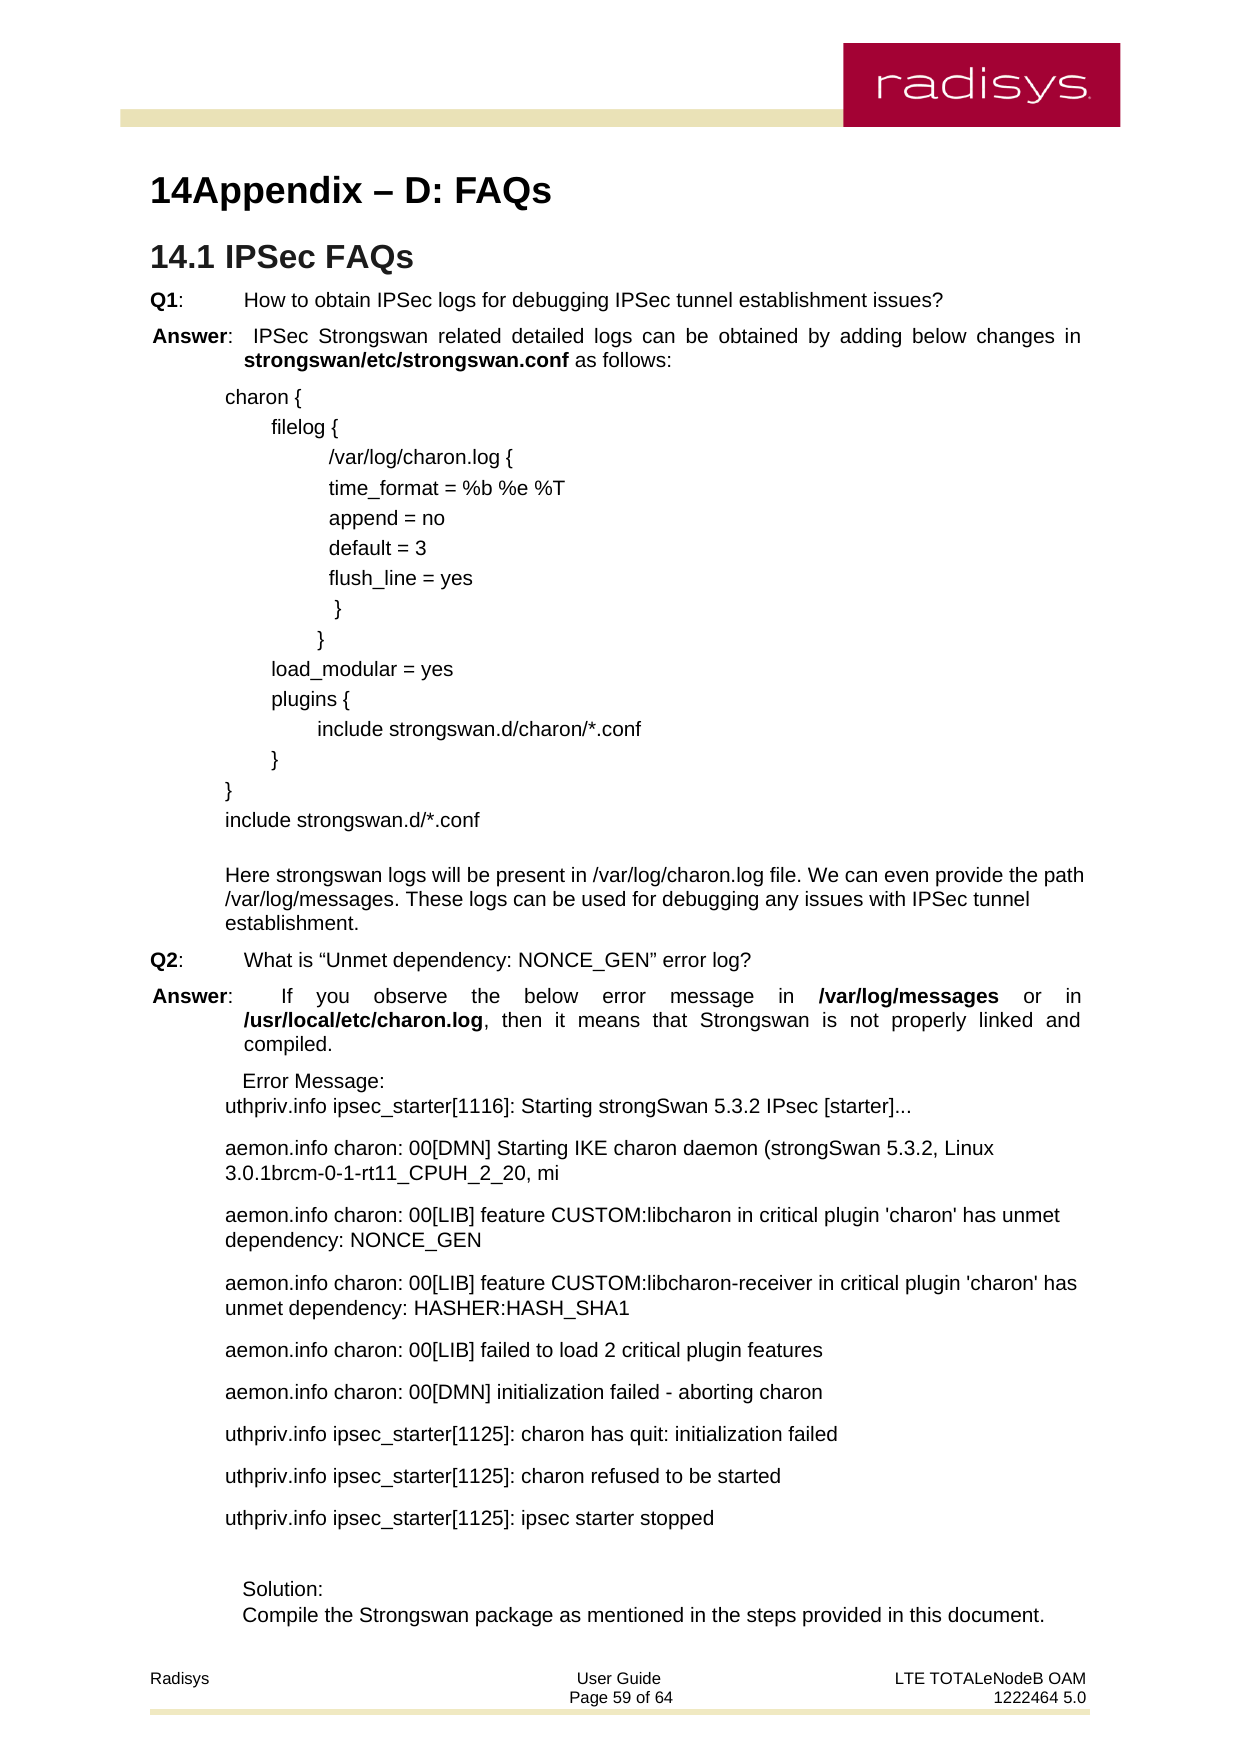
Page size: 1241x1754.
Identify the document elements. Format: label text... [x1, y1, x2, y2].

text /var/log/charon.log { [225, 445, 1090, 469]
text append = no [225, 506, 1090, 529]
text plugins { [225, 687, 1090, 711]
text include strongswan.d/*.conf [225, 808, 1090, 832]
subtitle Appendix – D: FAQs [150, 169, 1090, 212]
text flush_line = yes [225, 566, 1090, 590]
picture [120, 43, 1121, 127]
text aemon.info charon: 00[DMN] Starting IKE charon daemon (strongSwan 5.3.2, Linux 3.0.1brcm-0-1-rt11_CPUH_2_20, mi [225, 1136, 1090, 1185]
text time_format = %b %e %T [225, 475, 1090, 499]
text Compile the Strongswan package as mentioned in the steps provided in this document. [225, 1602, 1090, 1626]
text } [225, 777, 1090, 801]
text Error Message: [225, 1068, 1090, 1092]
text uthpriv.info ipsec_starter[1116]: Starting strongSwan 5.3.2 IPsec [starter]... [225, 1094, 1090, 1118]
text } [225, 626, 1090, 650]
text uthpriv.info ipsec_starter[1125]: charon has quit: initialization failed [225, 1422, 1090, 1446]
text } [225, 747, 1090, 771]
text uthpriv.info ipsec_starter[1125]: ipsec starter stopped [225, 1506, 1090, 1529]
text Q1: How to obtain IPSec logs for debugging IPSec tunnel establishment issues? [150, 288, 1090, 312]
text filelog { [225, 415, 1090, 439]
text Solution: [225, 1577, 1090, 1601]
text } [225, 596, 1090, 620]
text aemon.info charon: 00[LIB] feature CUSTOM:libcharon-receiver in critical plugin 'charon' has unmet dependency: HASHER:HASH_SHA1 [225, 1270, 1090, 1319]
text Answer: If you observe the below error message in /var/log/messages or in /usr/local/etc/charon.log, then it means that Strongswan is not properly linked and compiled. [152, 984, 1082, 1056]
subtitle IPSec FAQs [150, 237, 1090, 275]
text include strongswan.d/charon/*.conf [225, 717, 1090, 741]
text Q2: What is “Unmet dependency: NONCE_GEN” error log? [150, 948, 1090, 972]
text aemon.info charon: 00[LIB] failed to load 2 critical plugin features [225, 1338, 1090, 1362]
text charon { [225, 385, 1090, 409]
text load_modular = yes [225, 657, 1090, 681]
text uthpriv.info ipsec_starter[1125]: charon refused to be started [225, 1463, 1090, 1487]
text aemon.info charon: 00[DMN] initialization failed - aborting charon [225, 1379, 1090, 1403]
text Answer: IPSec Strongswan related detailed logs can be obtained by adding below changes in strongswan/etc/strongswan.conf as follows: [152, 324, 1082, 372]
text aemon.info charon: 00[LIB] feature CUSTOM:libcharon in critical plugin 'charon' has unmet dependency: NONCE_GEN [225, 1203, 1090, 1252]
text default = 3 [225, 536, 1090, 560]
text Here strongswan logs will be present in /var/log/charon.log file. We can even provide the path /var/log/messages. These logs can be used for debugging any issues with IPSec tunnel establishment. [225, 863, 1090, 935]
